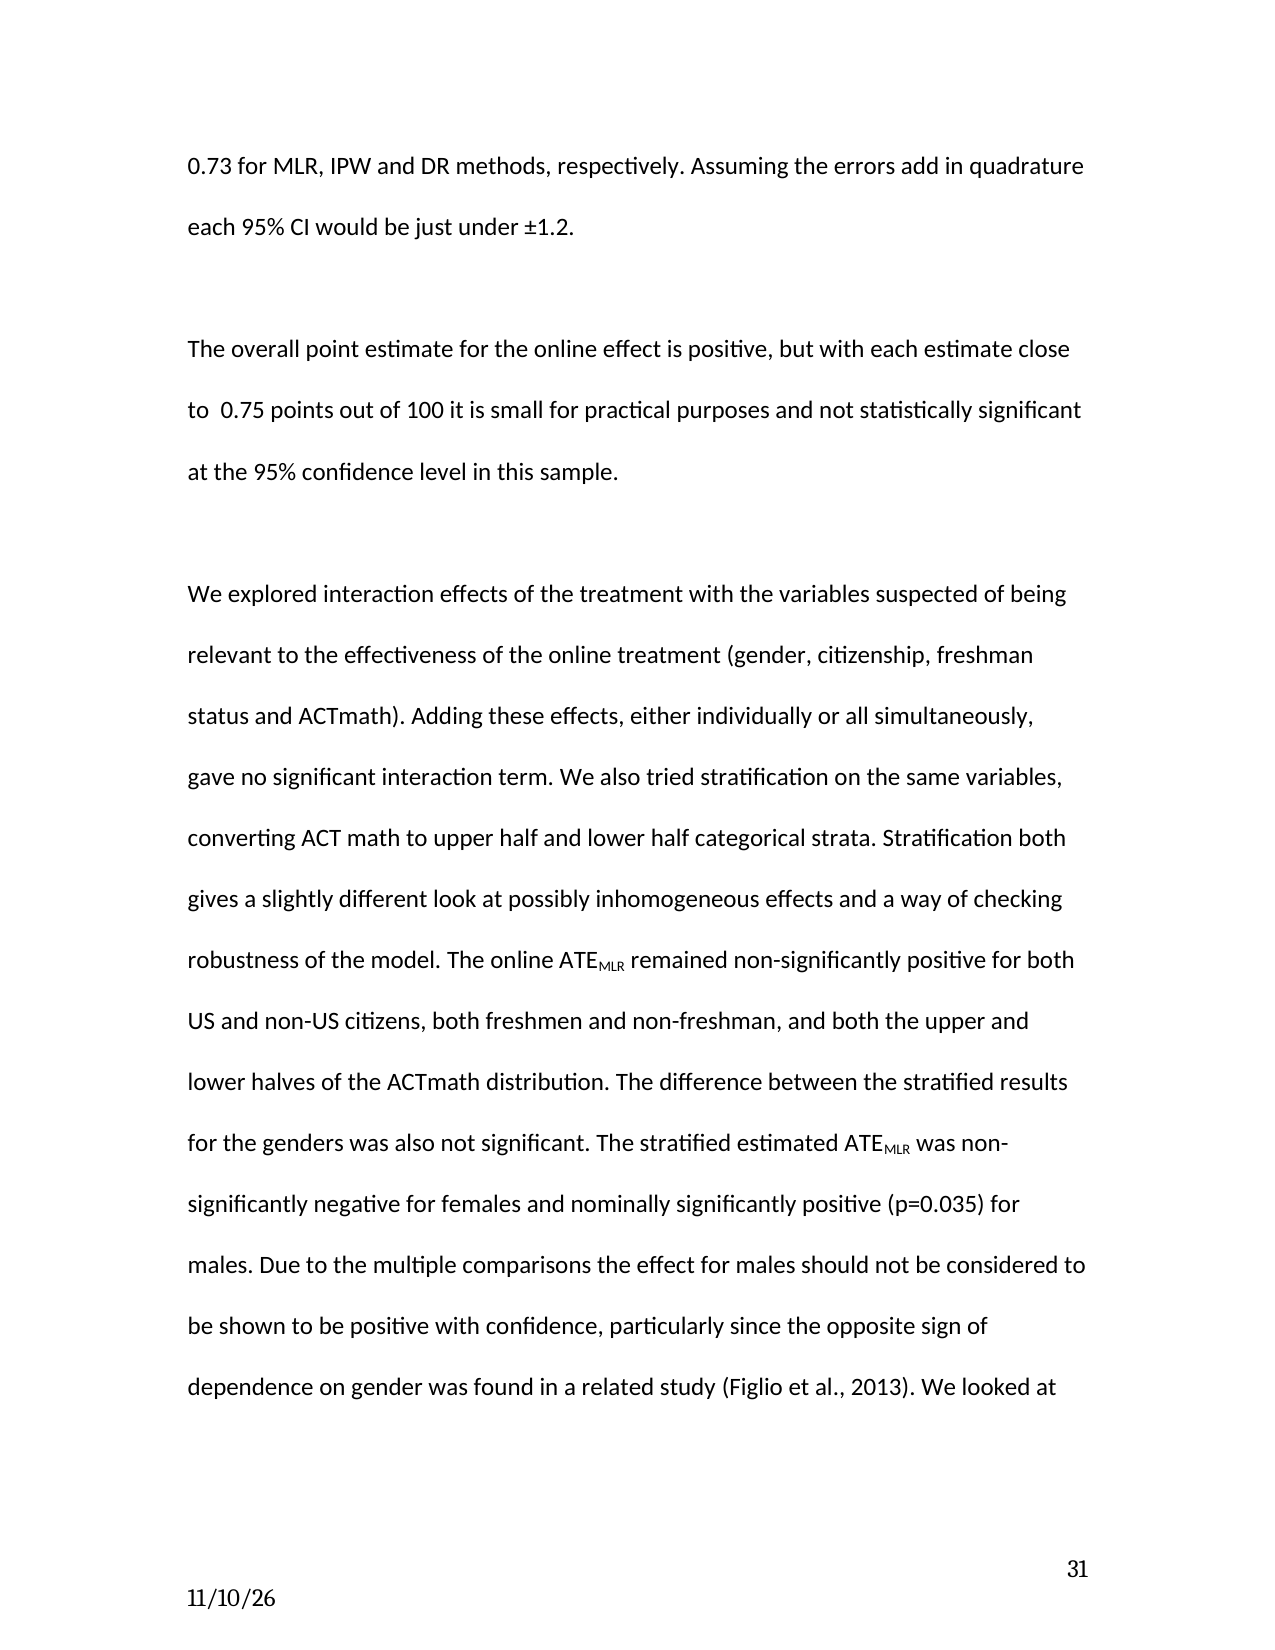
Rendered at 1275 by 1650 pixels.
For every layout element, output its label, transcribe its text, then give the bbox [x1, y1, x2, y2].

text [187, 578, 1087, 1402]
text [187, 150, 1087, 242]
text The overall point estimate for the online effect is positive, but with each estimate close to 0.75 points out of 100 it is small for practical purposes and not statistically significant at the 95% confidence level in this sample. [187, 333, 1087, 486]
